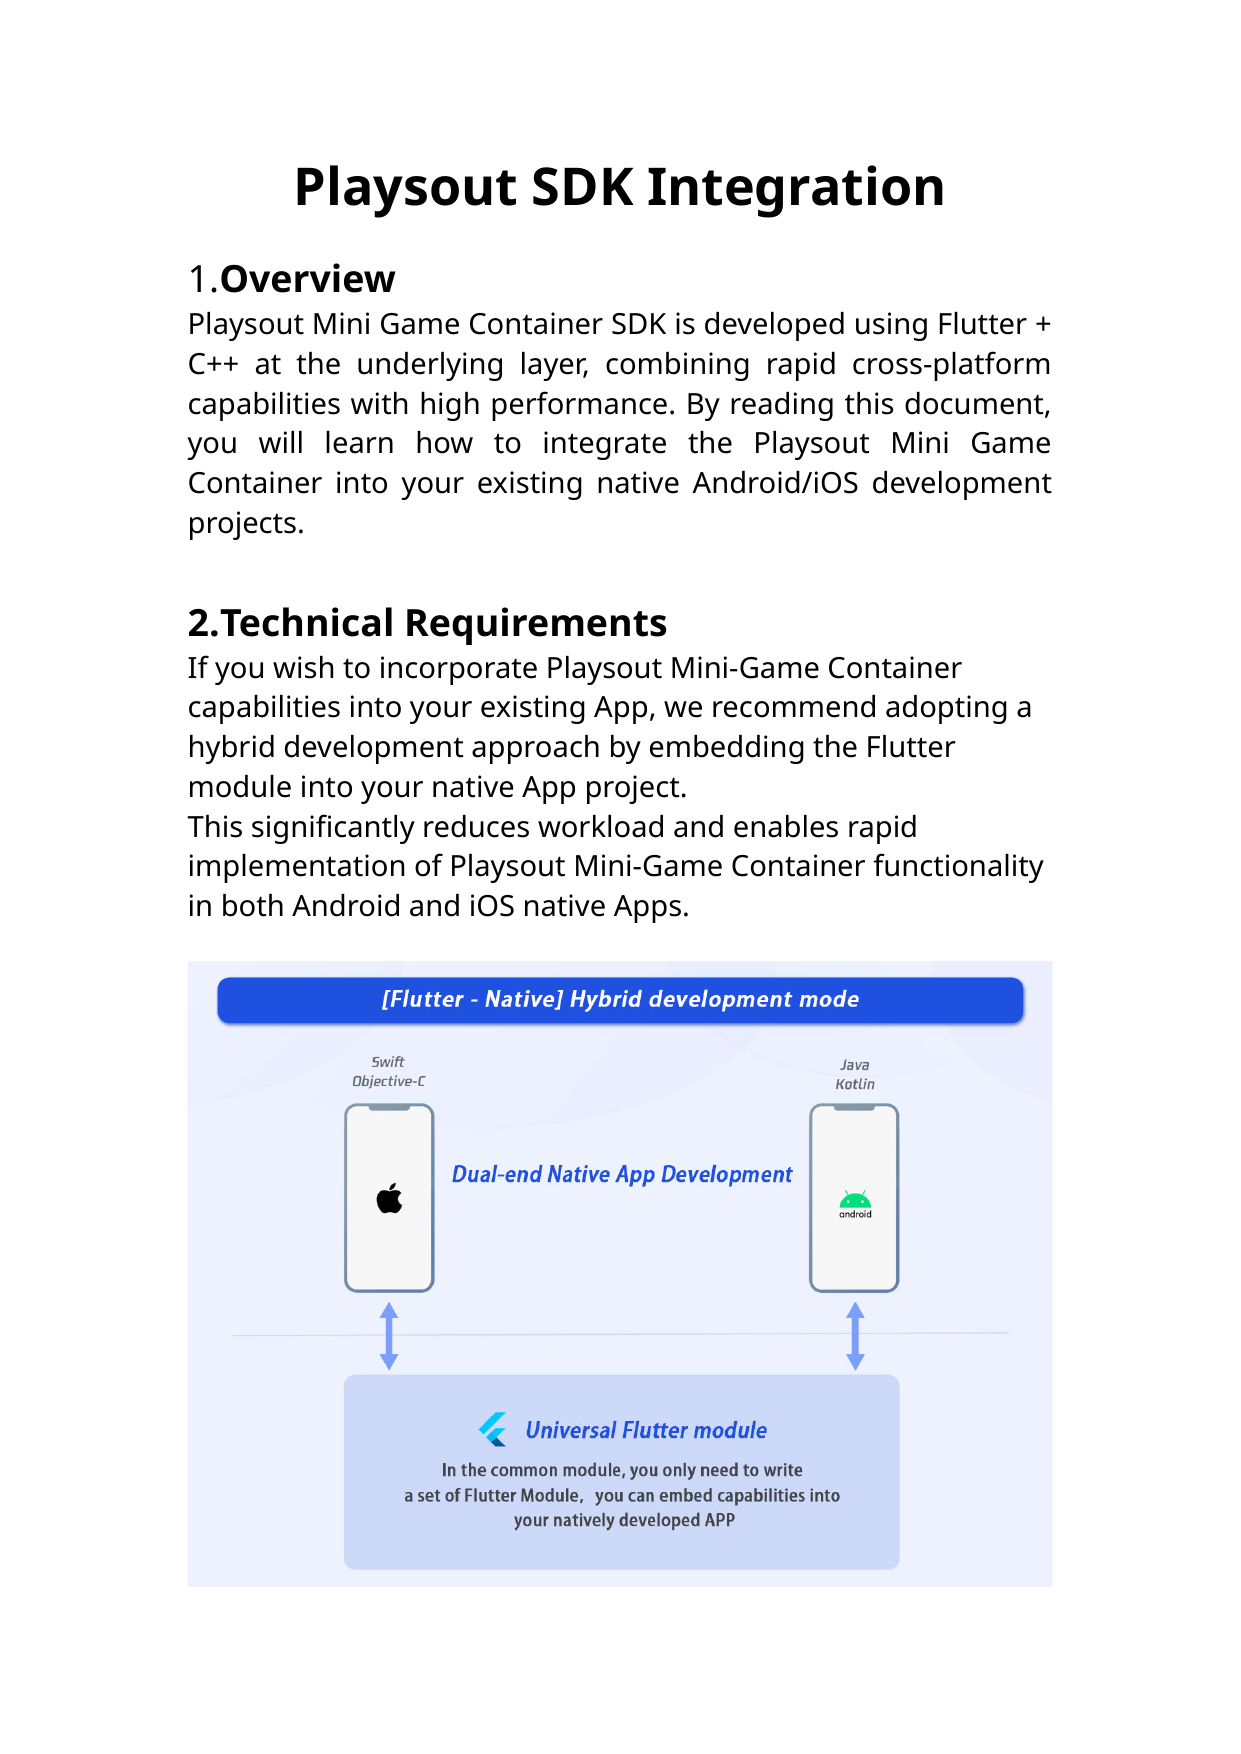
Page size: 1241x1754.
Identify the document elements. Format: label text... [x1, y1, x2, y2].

list Technical Requirements [187, 596, 1053, 647]
text This significantly reduces workload and enables rapid implementation of Playsout Mini-Game Container functionality in both Android and iOS native Apps. [187, 806, 1053, 925]
picture [187, 961, 1053, 1587]
list Overview [187, 253, 1053, 304]
text Playsout SDK Integration [187, 150, 1053, 221]
text Playsout Mini Game Container SDK is developed using Flutter + C++ at the underlying layer, combining rapid cross-platform capabilities with high performance. By reading this document, you will learn how to integrate the Playsout Mini Game Container into your existing native Android/iOS development projects. [187, 304, 1053, 542]
text If you wish to incorporate Playsout Mini-Game Container capabilities into your existing App, we recommend adopting a hybrid development approach by embedding the Flutter module into your native App project. [187, 647, 1053, 806]
